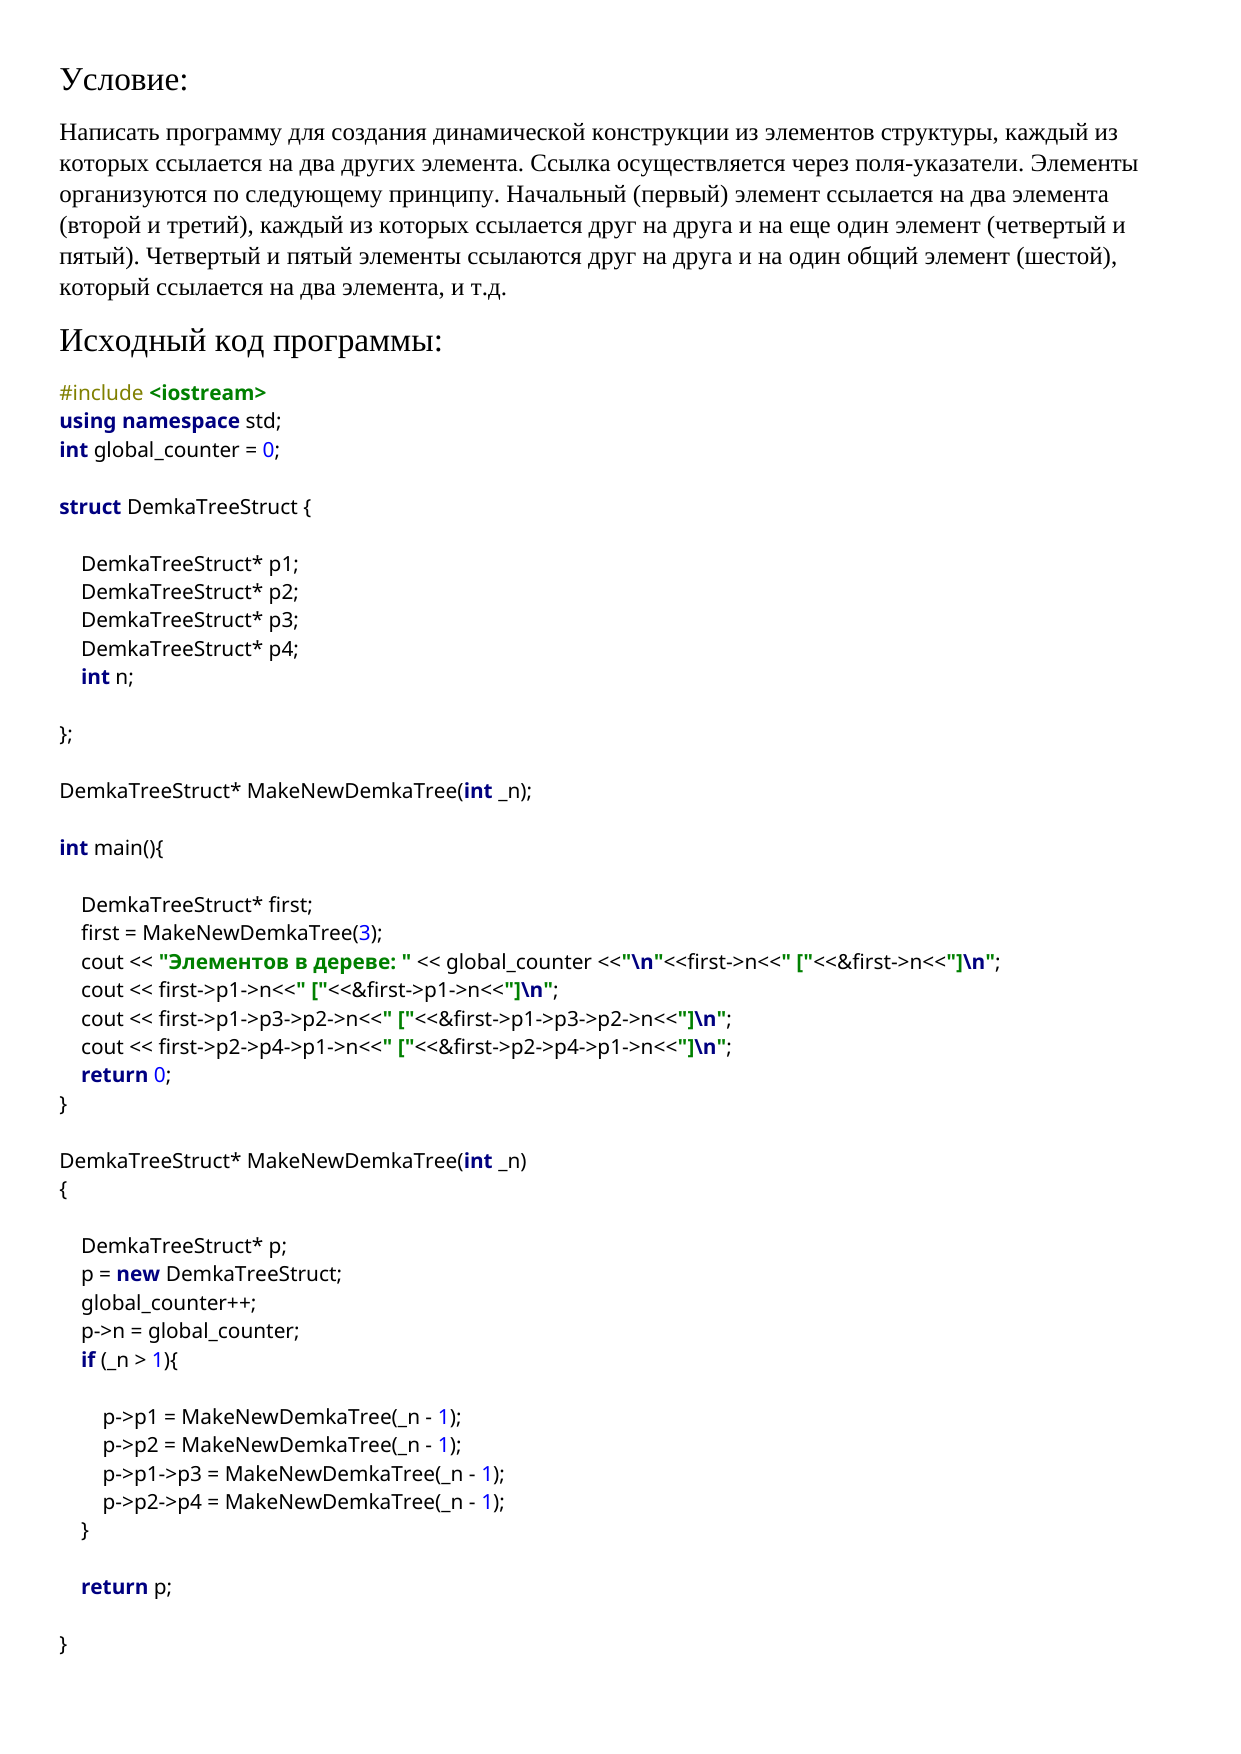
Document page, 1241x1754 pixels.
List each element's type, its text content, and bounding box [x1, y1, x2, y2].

text #include <iostream> using namespace std; int global_counter = 0; struct DemkaTreeStruct { DemkaTreeStruct* p1; DemkaTreeStruct* p2; DemkaTreeStruct* p3; DemkaTreeStruct* p4; int n; }; DemkaTreeStruct* MakeNewDemkaTree(int _n); int main(){ DemkaTreeStruct* first; first = MakeNewDemkaTree(3); cout << "Элементов в дереве: " << global_counter <<"\n"<<first->n<<" ["<<&first->n<<"]\n"; cout << first->p1->n<<" ["<<&first->p1->n<<"]\n"; cout << first->p1->p3->p2->n<<" ["<<&first->p1->p3->p2->n<<"]\n"; cout << first->p2->p4->p1->n<<" ["<<&first->p2->p4->p1->n<<"]\n"; return 0; } DemkaTreeStruct* MakeNewDemkaTree(int _n) { DemkaTreeStruct* p; p = new DemkaTreeStruct; global_counter++; p->n = global_counter; if (_n > 1){ p->p1 = MakeNewDemkaTree(_n - 1); p->p2 = MakeNewDemkaTree(_n - 1); p->p1->p3 = MakeNewDemkaTree(_n - 1); p->p2->p4 = MakeNewDemkaTree(_n - 1); } return p; } [59, 378, 1181, 1658]
text Написать программу для создания динамической конструкции из элементов структуры, каждый из которых ссылается на два других элемента. Ссылка осуществляется через поля-указатели. Элементы организуются по следующему принципу. Начальный (первый) элемент ссылается на два элемента (второй и третий), каждый из которых ссылается друг на друга и на еще один элемент (четвертый и пятый). Четвертый и пятый элементы ссылаются друг на друга и на один общий элемент (шестой), который ссылается на два элемента, и т.д. [59, 117, 1181, 301]
text Условие: [59, 59, 1181, 97]
text Исходный код программы: [59, 320, 1181, 358]
